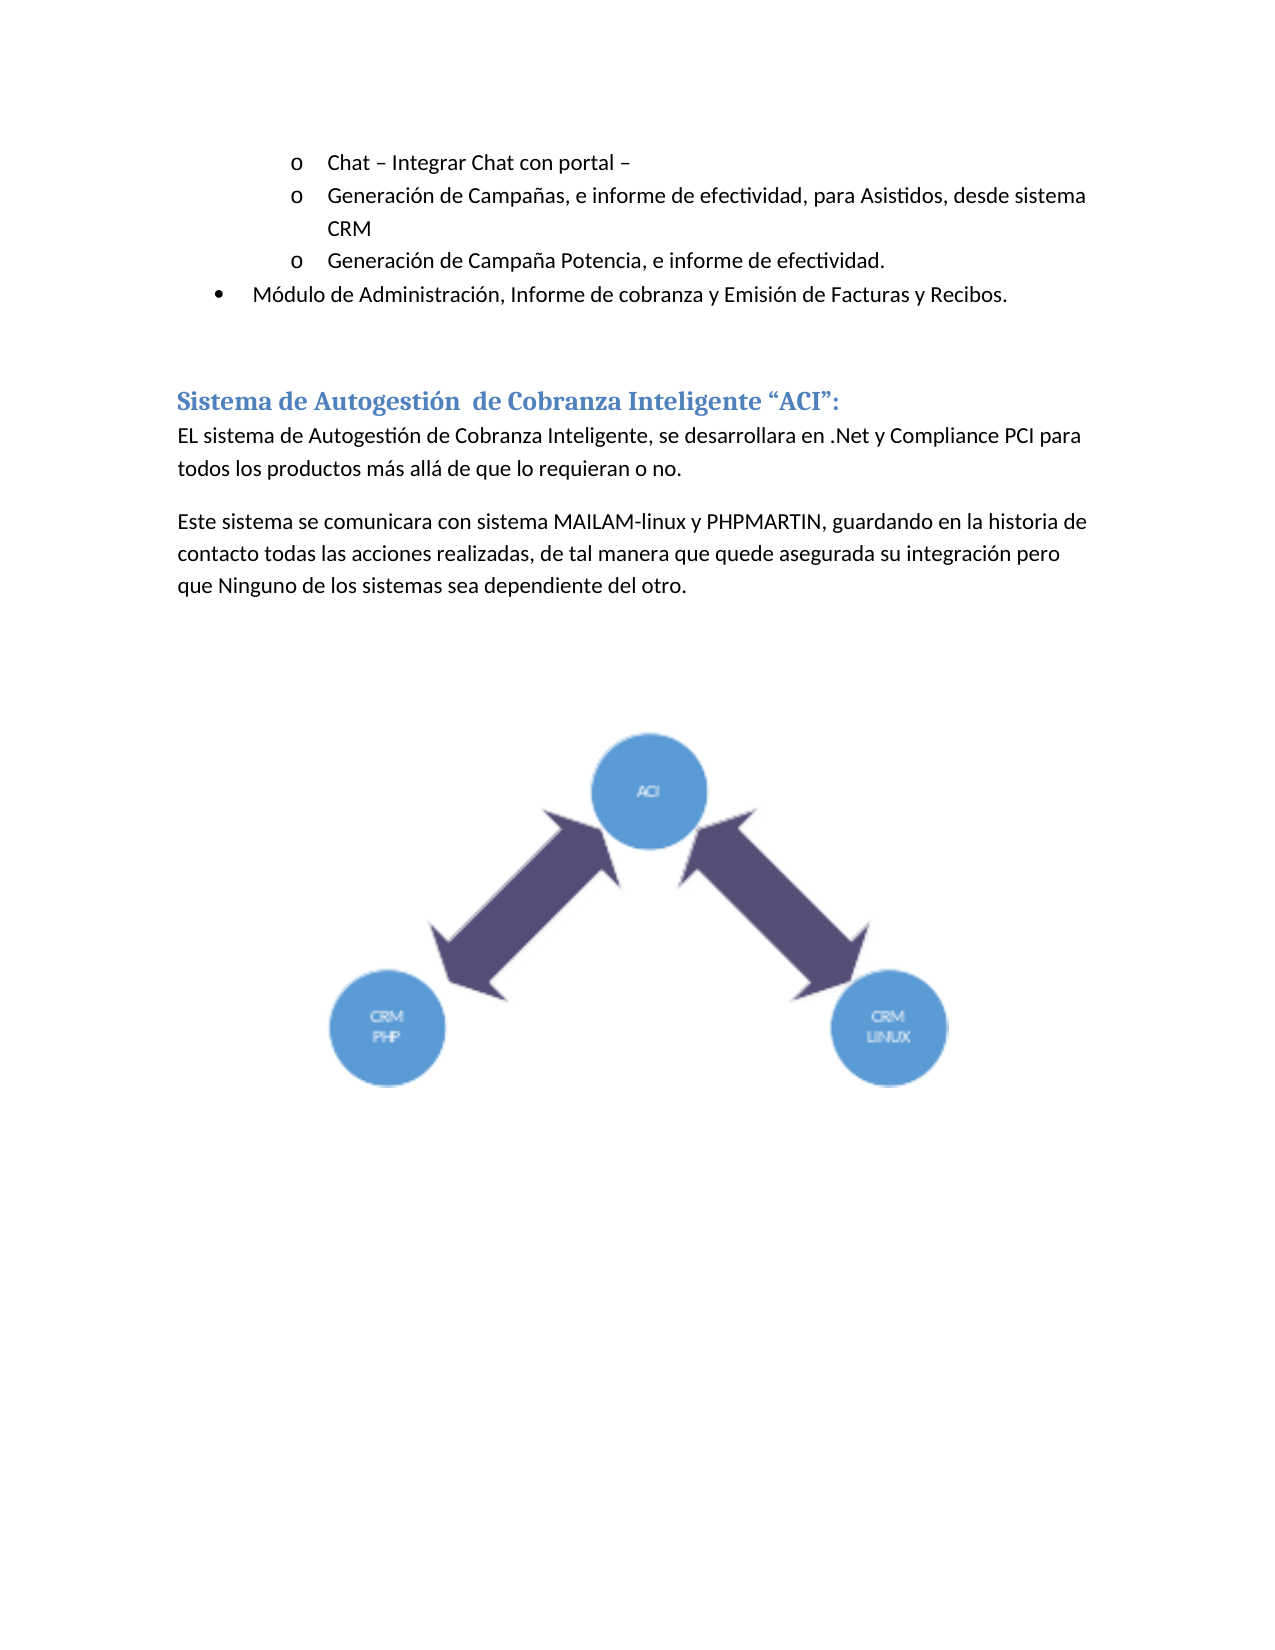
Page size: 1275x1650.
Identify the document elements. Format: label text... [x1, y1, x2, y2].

list Generación de Campaña Potencia, e informe de efectividad. [290, 247, 1098, 276]
list Chat – Integrar Chat con portal – [290, 148, 1098, 177]
list Generación de Campañas, e informe de efectividad, para Asistidos, desde sistema CRM [290, 181, 1098, 242]
list Módulo de Administración, Informe de cobranza y Emisión de Facturas y Recibos. [215, 280, 1098, 308]
text Sistema de Autogestión de Cobranza Inteligente “ACI”: EL sistema de Autogestión de Cobranza Inteligente, se desarrollara en .Net y Compliance PCI para todos los productos más allá de que lo requieran o no. [177, 386, 1098, 482]
text Este sistema se comunicara con sistema MAILAM-linux y PHPMARTIN, guardando en la historia de contacto todas las acciones realizadas, de tal manera que quede asegurada su integración pero que Ninguno de los sistemas sea dependiente del otro. [177, 507, 1098, 599]
